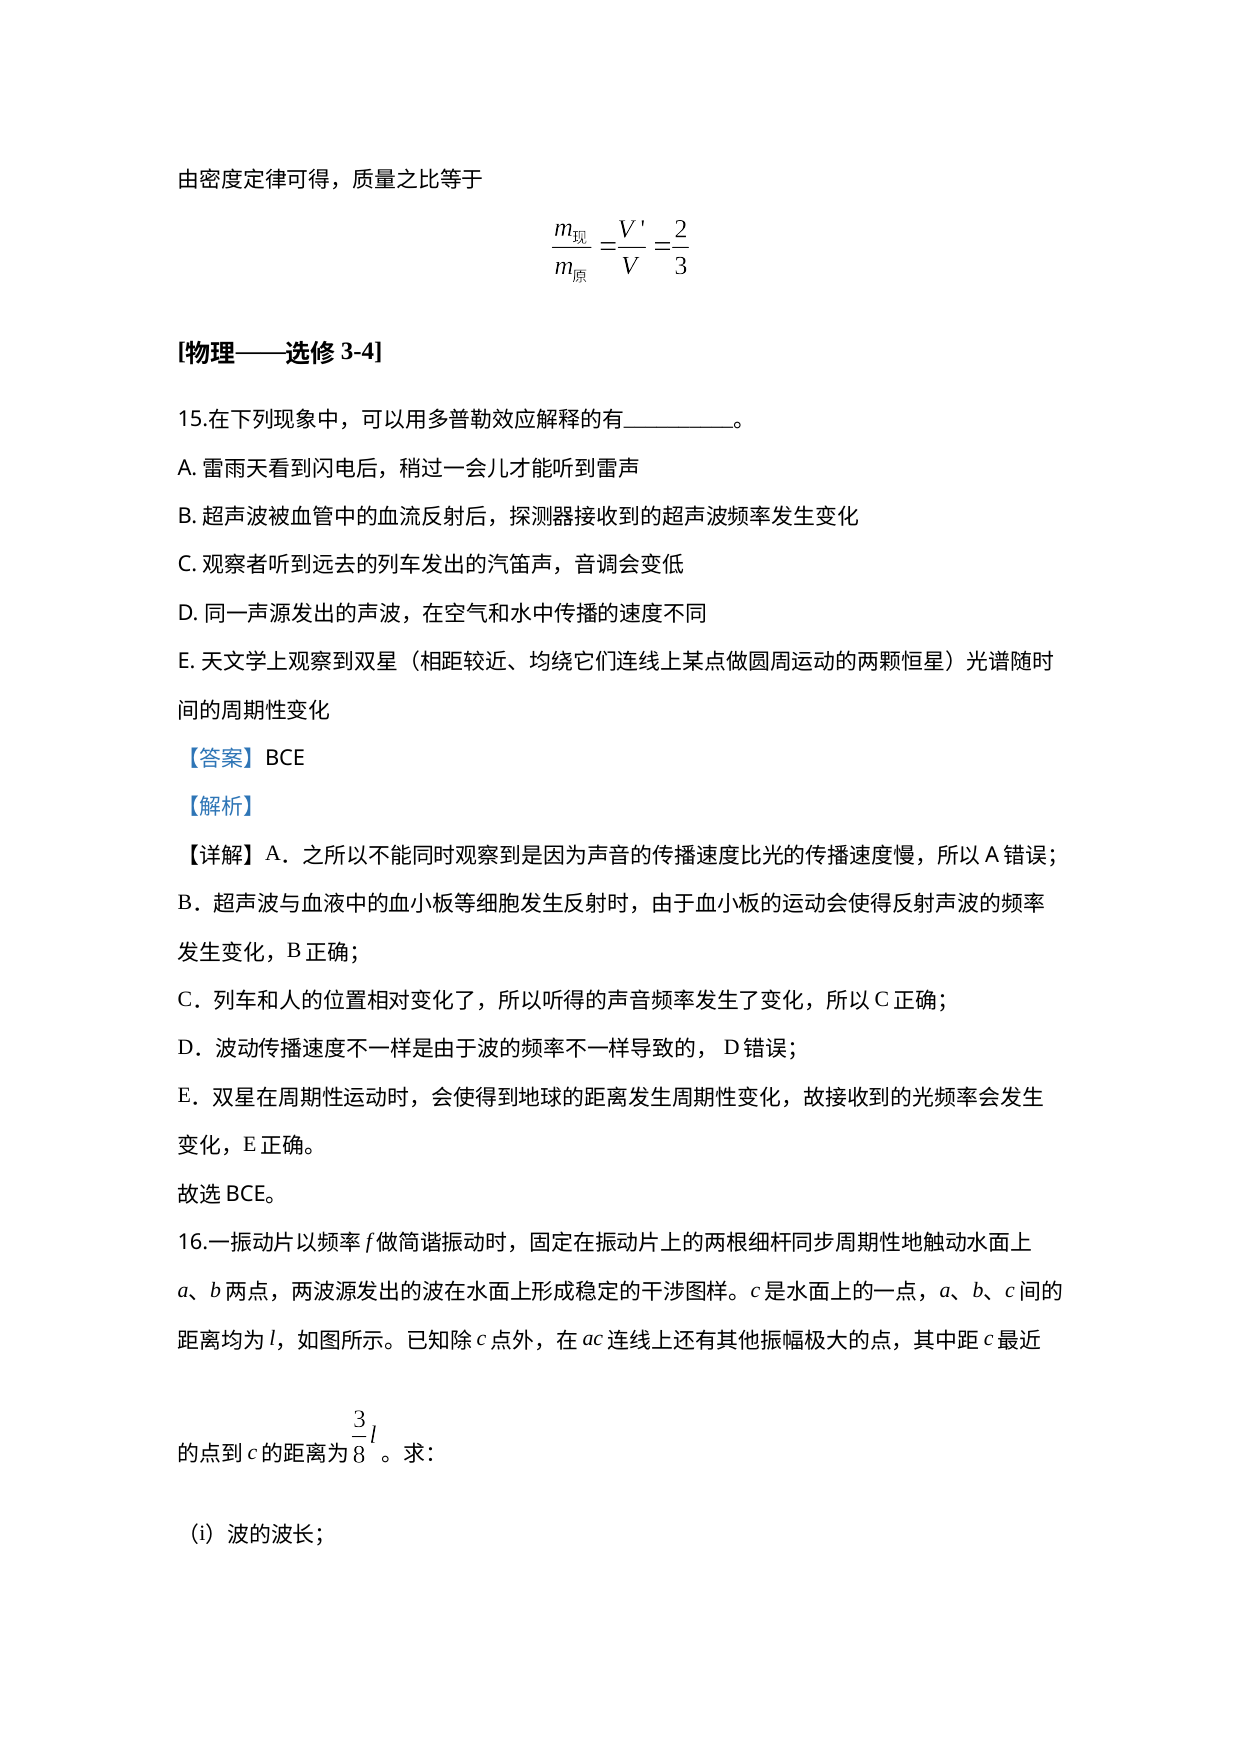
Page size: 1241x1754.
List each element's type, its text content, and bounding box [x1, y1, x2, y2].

text D．波动传播速度不一样是由于波的频率不一样导致的， D错误； [177, 1031, 1063, 1063]
text 故选BCE。 [177, 1176, 1063, 1209]
text C．列车和人的位置相对变化了，所以听得的声音频率发生了变化，所以C正确； [177, 983, 1063, 1015]
text B．超声波与血液中的血小板等细胞发生反射时，由于血小板的运动会使得反射声波的频率发生变化，B正确； [177, 886, 1063, 967]
text 【解析】 [177, 789, 1063, 821]
text 15.在下列现象中，可以用多普勒效应解释的有__________。 [177, 402, 1063, 434]
text 由密度定律可得，质量之比等于 [177, 162, 1063, 194]
text A. 雷雨天看到闪电后，稍过一会儿才能听到雷声 [177, 450, 1063, 483]
text （i）波的波长； [177, 1517, 1063, 1549]
text 16.一振动片以频率f做简谐振动时，固定在振动片上的两根细杆同步周期性地触动水面上a、b两点，两波源发出的波在水面上形成稳定的干涉图样。c是水面上的一点，a、b、c间的距离均为l，如图所示。已知除c点外，在ac连线上还有其他振幅极大的点，其中距c最近的点到c的距离为。求： [177, 1225, 1063, 1501]
text C. 观察者听到远去的列车发出的汽笛声，音调会变低 [177, 547, 1063, 579]
text 【答案】BCE [177, 741, 1063, 773]
text 【详解】A．之所以不能同时观察到是因为声音的传播速度比光的传播速度慢，所以A错误； [177, 837, 1063, 870]
text E．双星在周期性运动时，会使得到地球的距离发生周期性变化，故接收到的光频率会发生变化，E正确。 [177, 1079, 1063, 1161]
text D. 同一声源发出的声波，在空气和水中传播的速度不同 [177, 595, 1063, 628]
text [物理——选修3-4] [177, 319, 1063, 384]
text E. 天文学上观察到双星（相距较近、均绕它们连线上某点做圆周运动的两颗恒星）光谱随时间的周期性变化 [177, 643, 1063, 725]
text B. 超声波被血管中的血流反射后，探测器接收到的超声波频率发生变化 [177, 498, 1063, 531]
